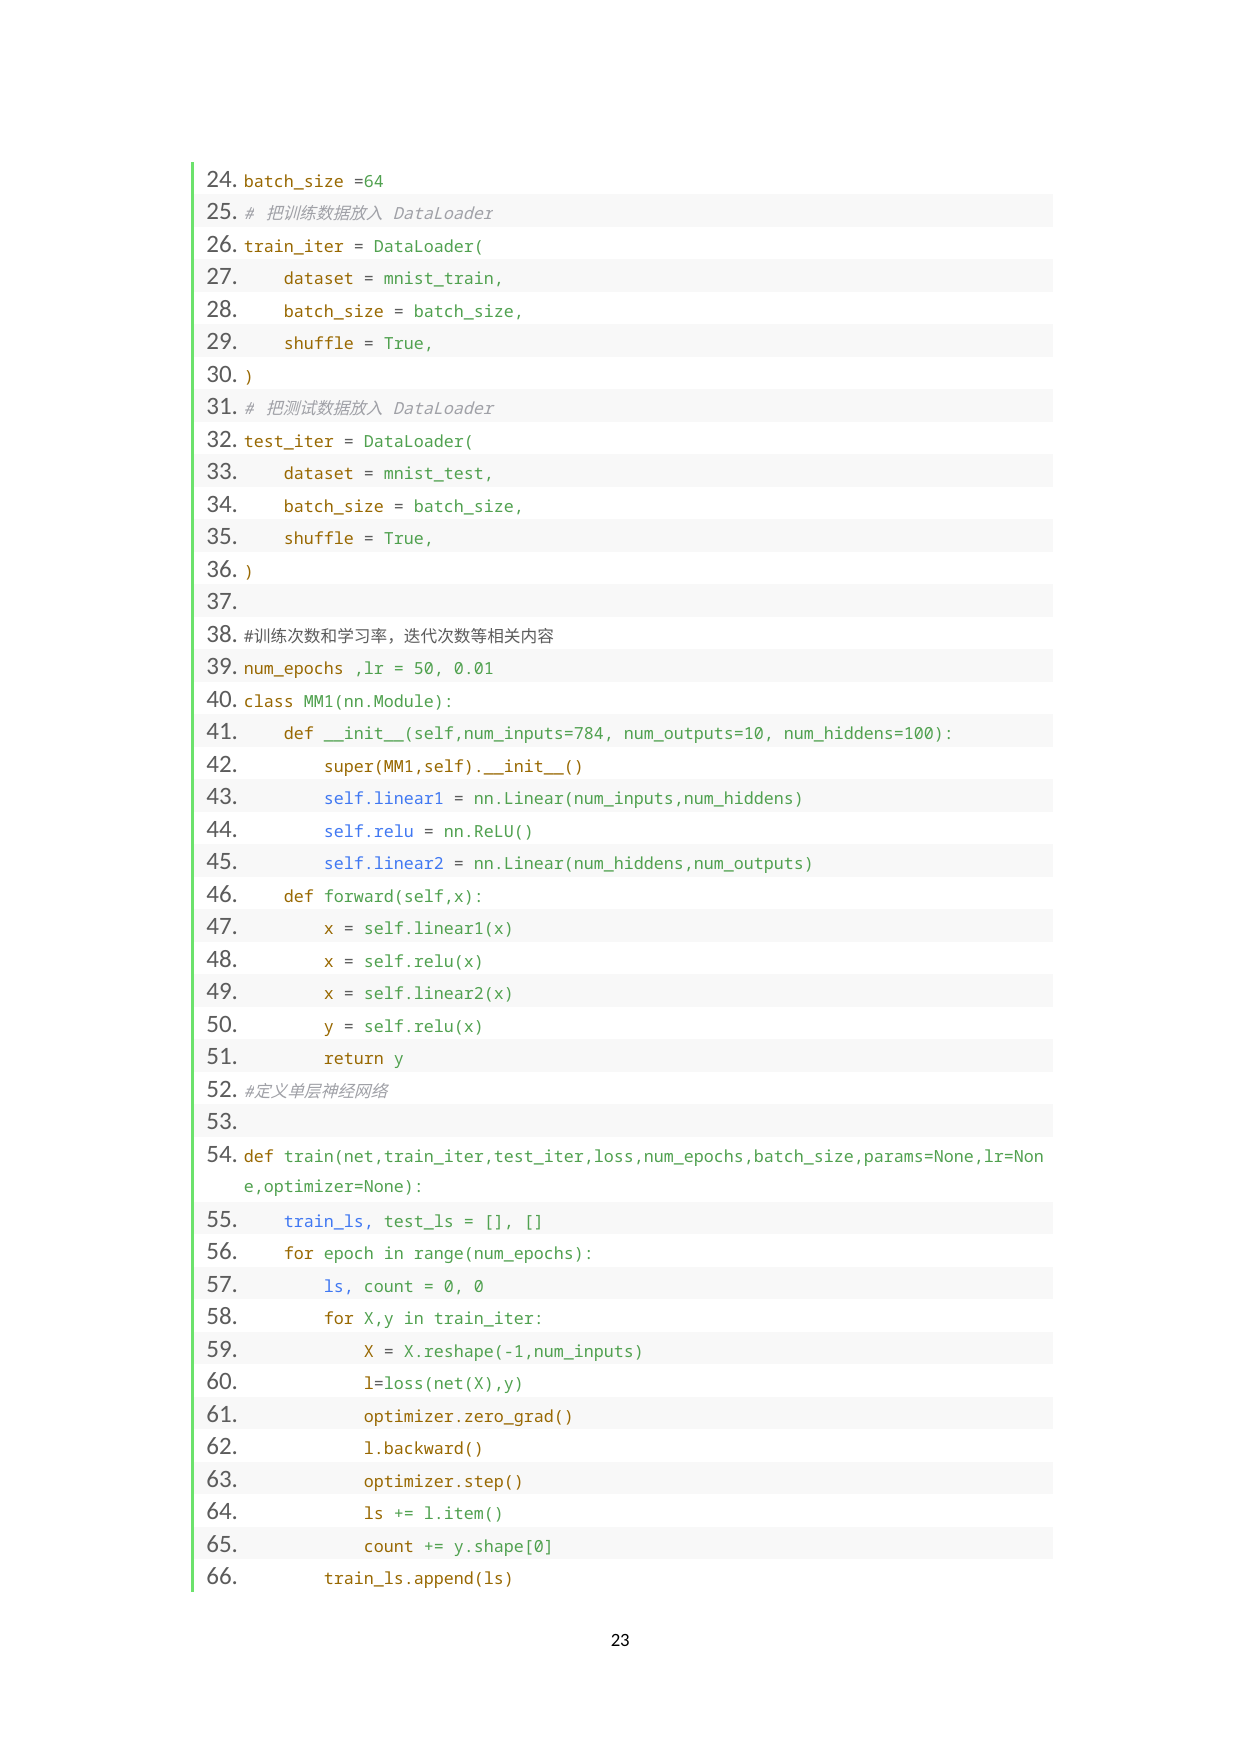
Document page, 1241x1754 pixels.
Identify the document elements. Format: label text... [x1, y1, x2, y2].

list self.linear2 = nn.Linear(num_hiddens,num_outputs) [194, 844, 1053, 877]
list for epoch in range(num_epochs): [194, 1234, 1053, 1267]
list ls += l.item() [194, 1494, 1053, 1527]
list def train(net,train_iter,test_iter,loss,num_epochs,batch_size,params=None,lr=None,optimizer=None): [194, 1137, 1053, 1202]
list l.backward() [194, 1429, 1053, 1462]
list y = self.relu(x) [194, 1007, 1053, 1039]
list ) [194, 552, 1053, 584]
list train_ls.append(ls) [194, 1559, 1053, 1592]
list def forward(self,x): [194, 877, 1053, 909]
list def __init__(self,num_inputs=784, num_outputs=10, num_hiddens=100): [194, 714, 1053, 747]
list train_iter = DataLoader( [194, 227, 1053, 259]
list train_ls, test_ls = [], [] [194, 1202, 1053, 1234]
list optimizer.zero_grad() [194, 1397, 1053, 1429]
list x = self.linear1(x) [194, 909, 1053, 942]
list l=loss(net(X),y) [194, 1364, 1053, 1397]
list self.linear1 = nn.Linear(num_inputs,num_hiddens) [194, 779, 1053, 812]
list ) [194, 357, 1053, 389]
list class MM1(nn.Module): [194, 682, 1053, 714]
list batch_size =64 [194, 162, 1053, 194]
list # 把测试数据放入 DataLoader [194, 389, 1053, 422]
list dataset = mnist_test, [194, 454, 1053, 487]
list for X,y in train_iter: [194, 1299, 1053, 1332]
list x = self.linear2(x) [194, 974, 1053, 1007]
list batch_size = batch_size, [194, 292, 1053, 324]
list x = self.relu(x) [194, 942, 1053, 974]
list test_iter = DataLoader( [194, 422, 1053, 454]
list self.relu = nn.ReLU() [194, 812, 1053, 844]
list X = X.reshape(-1,num_inputs) [194, 1332, 1053, 1364]
list shuffle = True, [194, 324, 1053, 357]
list # 把训练数据放入 DataLoader [194, 194, 1053, 227]
list #定义单层神经网络 [194, 1072, 1053, 1104]
list batch_size = batch_size, [194, 487, 1053, 519]
list shuffle = True, [194, 519, 1053, 552]
list dataset = mnist_train, [194, 259, 1053, 292]
list num_epochs ,lr = 50, 0.01 [194, 649, 1053, 682]
list super(MM1,self).__init__() [194, 747, 1053, 779]
list return y [194, 1039, 1053, 1072]
list #训练次数和学习率，迭代次数等相关内容 [194, 617, 1053, 649]
list count += y.shape[0] [194, 1527, 1053, 1559]
list ls, count = 0, 0 [194, 1267, 1053, 1299]
list optimizer.step() [194, 1462, 1053, 1494]
